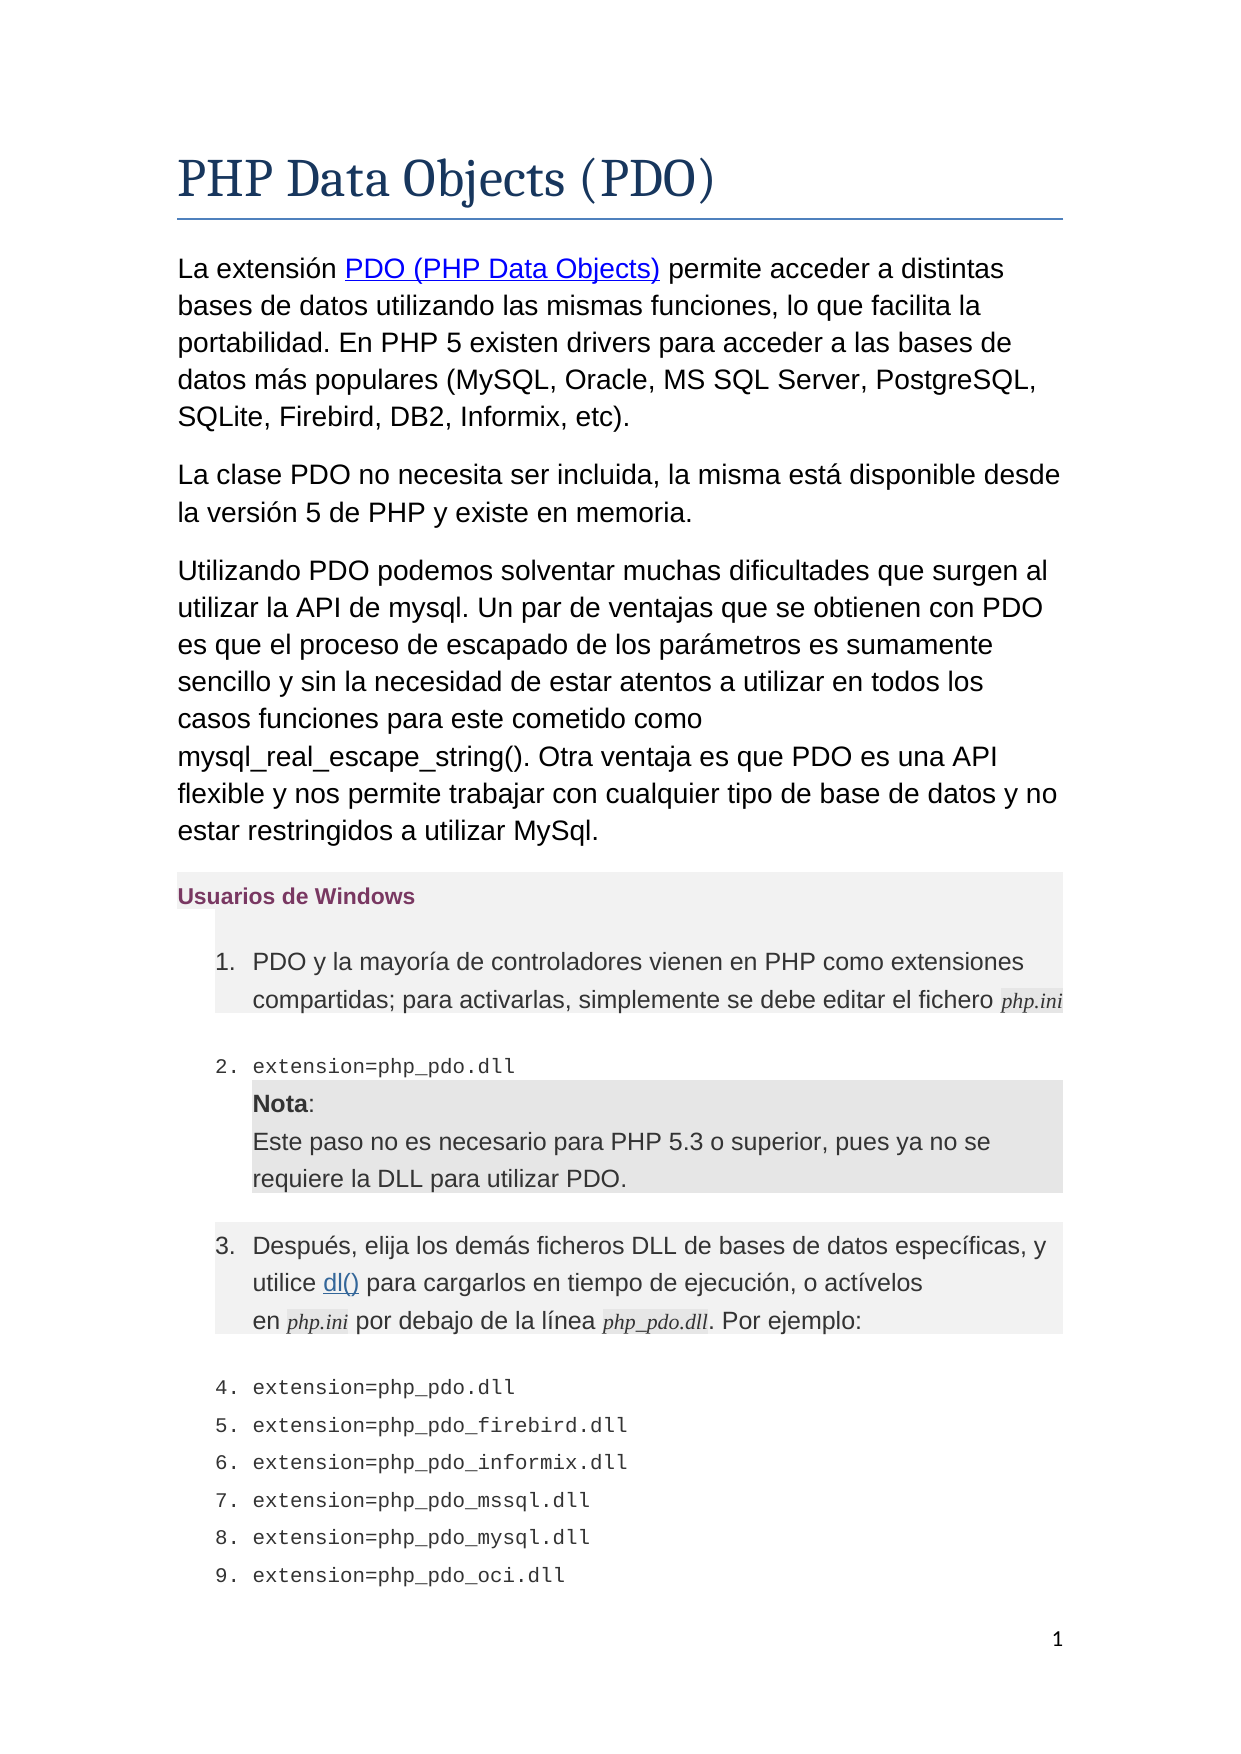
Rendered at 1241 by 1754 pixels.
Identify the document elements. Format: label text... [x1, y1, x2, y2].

list extension=php_pdo_firebird.dll [215, 1401, 1063, 1438]
list extension=php_pdo_informix.dll [215, 1438, 1063, 1476]
text Utilizando PDO podemos solventar muchas dificultades que surgen al utilizar la API de mysql. Un par de ventajas que se obtienen con PDO es que el proceso de escapado de los parámetros es sumamente sencillo y sin la necesidad de estar atentos a utilizar en todos los casos funciones para este cometido como mysql_real_escape_string(). Otra ventaja es que PDO es una API flexible y nos permite trabajar con cualquier tipo de base de datos y no estar restringidos a utilizar MySql. [177, 553, 1063, 846]
text Usuarios de Windows [177, 872, 1063, 909]
text La extensión PDO (PHP Data Objects) permite acceder a distintas bases de datos utilizando las mismas funciones, lo que facilita la portabilidad. En PHP 5 existen drivers para acceder a las bases de datos más populares (MySQL, Oracle, MS SQL Server, PostgreSQL, SQLite, Firebird, DB2, Informix, etc). [177, 252, 1063, 433]
list extension=php_pdo.dll [215, 1363, 1063, 1401]
list extension=php_pdo_oci.dll [215, 1551, 1063, 1588]
list Después, elija los demás ficheros DLL de bases de datos específicas, y utilice dl() para cargarlos en tiempo de ejecución, o actívelos en php.ini por debajo de la línea php_pdo.dll. Por ejemplo: [215, 1222, 1063, 1334]
list PDO y la mayoría de controladores vienen en PHP como extensiones compartidas; para activarlas, simplemente se debe editar el fichero php.ini [215, 938, 1063, 1013]
list extension=php_pdo_mssql.dll [215, 1476, 1063, 1513]
text Este paso no es necesario para PHP 5.3 o superior, pues ya no se requiere la DLL para utilizar PDO. [252, 1118, 1063, 1193]
list extension=php_pdo_mysql.dll [215, 1513, 1063, 1551]
text Nota: [252, 1080, 1063, 1118]
list extension=php_pdo.dll [215, 1043, 1063, 1080]
title PHP Data Objects (PDO) [177, 148, 1063, 218]
text La clase PDO no necesita ser incluida, la misma está disponible desde la versión 5 de PHP y existe en memoria. [177, 458, 1063, 528]
